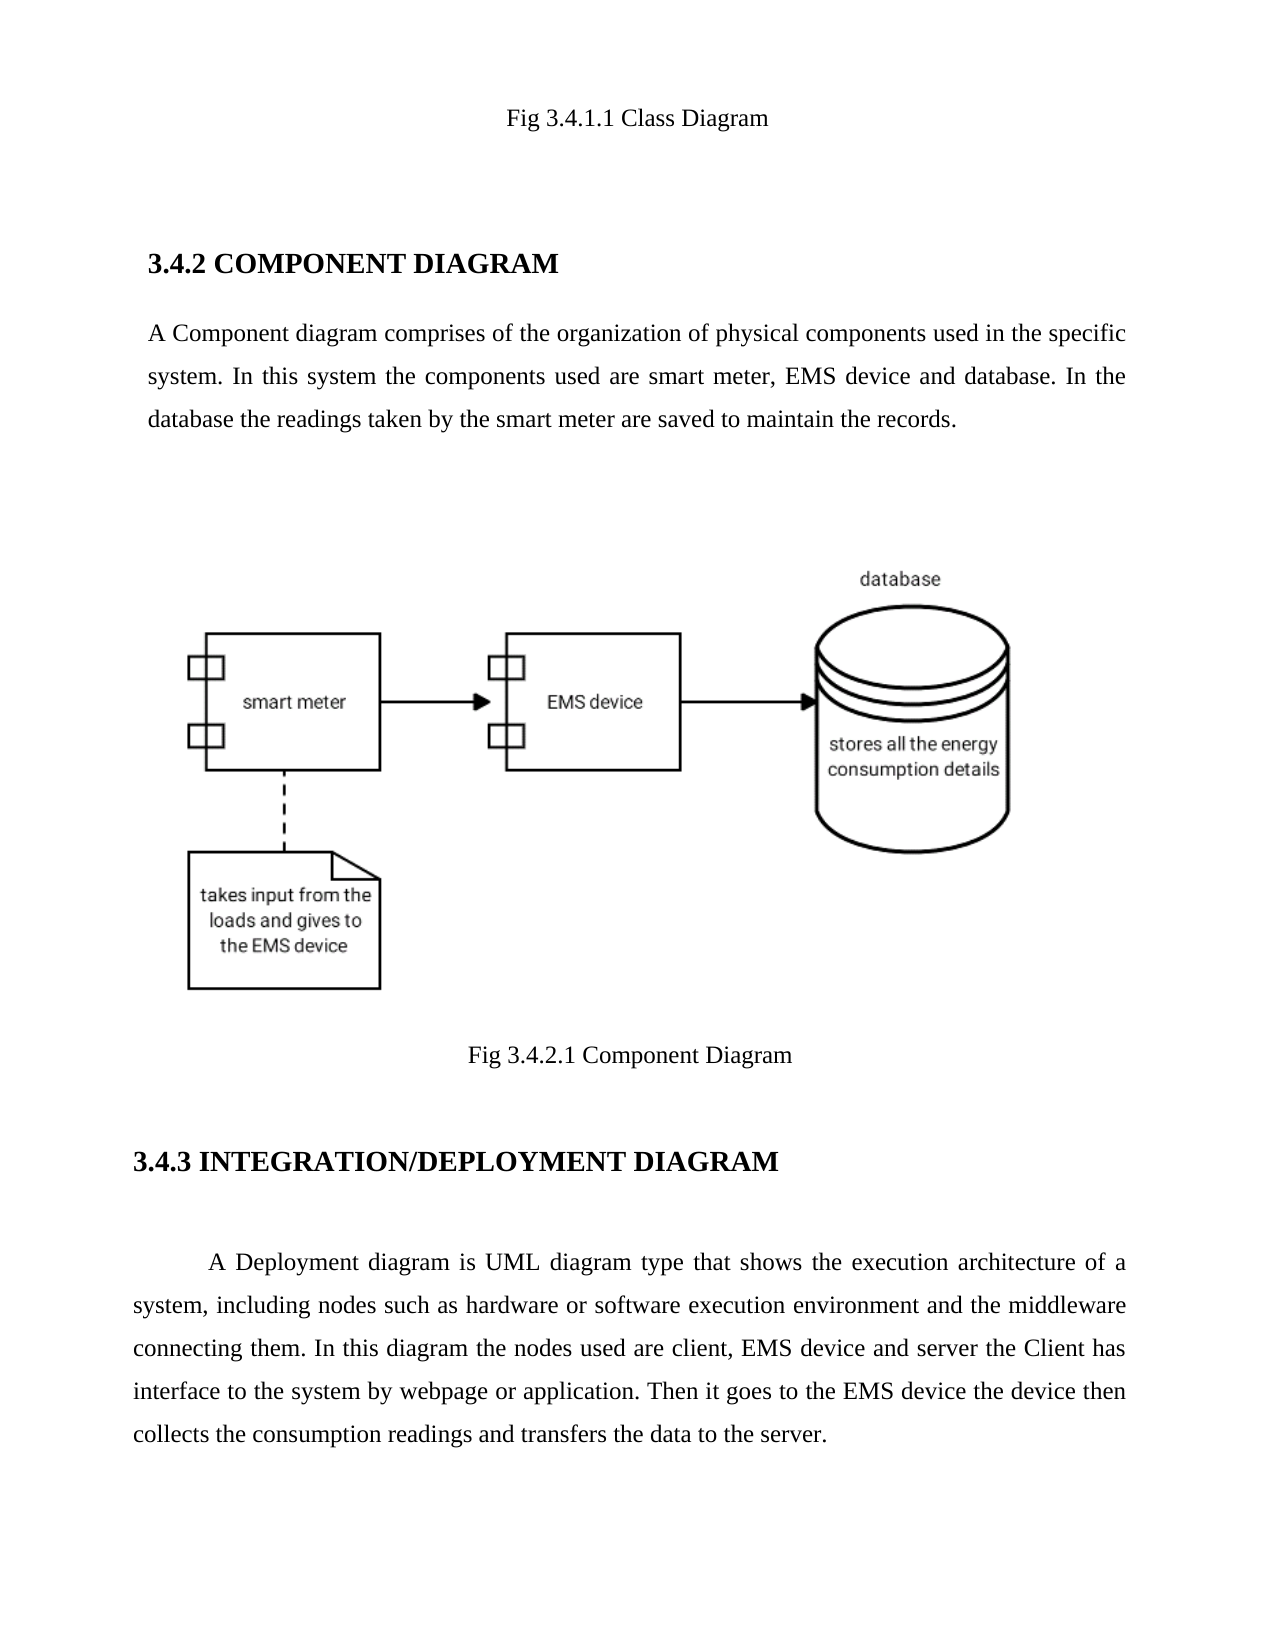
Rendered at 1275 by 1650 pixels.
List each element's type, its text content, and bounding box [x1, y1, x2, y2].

picture [148, 511, 1049, 1022]
text 3.4.3 INTEGRATION/DEPLOYMENT DIAGRAM [133, 1144, 1127, 1178]
text A Component diagram comprises of the organization of physical components used in the specific system. In this system the components used are smart meter, EMS device and database. In the database the readings taken by the smart meter are saved to maintain the records. [148, 318, 1127, 433]
text Fig 3.4.1.1 Class Diagram [148, 103, 1127, 132]
text A Deployment diagram is UML diagram type that shows the execution architecture of a system, including nodes such as hardware or software execution environment and the middleware connecting them. In this diagram the nodes used are client, EMS device and server the Client has interface to the system by webpage or application. Then it goes to the EMS device the device then collects the consumption readings and transfers the data to the server. [133, 1247, 1127, 1448]
text Fig 3.4.2.1 Component Diagram [133, 1040, 1127, 1068]
text 3.4.2 COMPONENT DIAGRAM [148, 247, 1127, 280]
